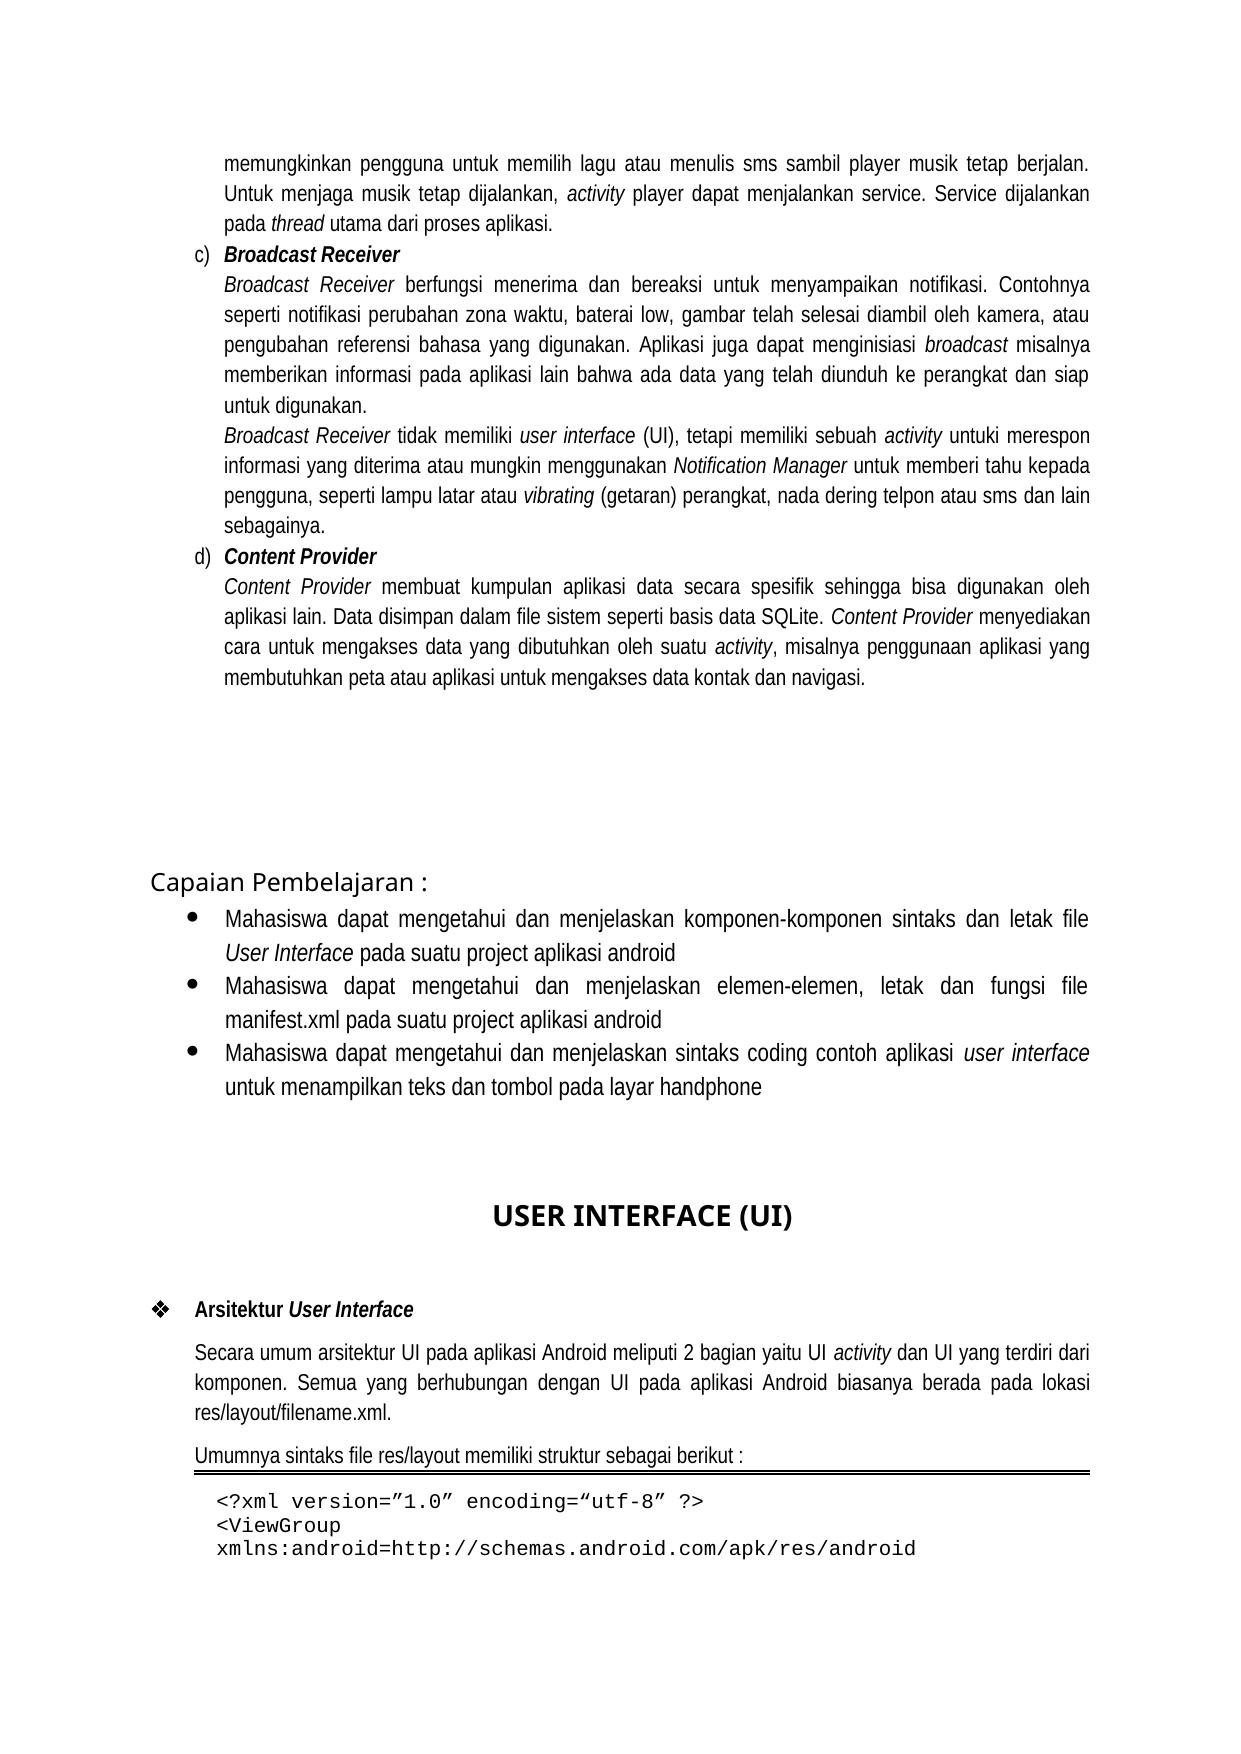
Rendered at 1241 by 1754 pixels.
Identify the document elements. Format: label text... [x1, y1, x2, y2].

list Secara umum arsitektur UI pada aplikasi Android meliputi 2 bagian yaitu UI activity dan UI yang terdiri dari komponen. Semua yang berhubungan dengan UI pada aplikasi Android biasanya berada pada lokasi res/layout/filename.xml. [194, 1338, 1090, 1425]
list <?xml version=”1.0” encoding=“utf-8” ?> [216, 1491, 1090, 1515]
list <ViewGroup [216, 1515, 1090, 1538]
list Mahasiswa dapat mengetahui dan menjelaskan sintaks coding contoh aplikasi user interface untuk menampilkan teks dan tombol pada layar handphone [187, 1038, 1090, 1100]
text Capaian Pembelajaran : [150, 864, 1090, 899]
list Umumnya sintaks file res/layout memiliki struktur sebagai berikut : [194, 1442, 1090, 1470]
list Arsitektur User Interface [150, 1296, 1090, 1322]
list Mahasiswa dapat mengetahui dan menjelaskan komponen-komponen sintaks dan letak file User Interface pada suatu project aplikasi android [187, 904, 1090, 966]
list Content Provider membuat kumpulan aplikasi data secara spesifik sehingga bisa digunakan oleh aplikasi lain. Data disimpan dalam file sistem seperti basis data SQLite. Content Provider menyediakan cara untuk mengakses data yang dibutuhkan oleh suatu activity, misalnya penggunaan aplikasi yang membutuhkan peta atau aplikasi untuk mengakses data kontak dan navigasi. [224, 573, 1090, 690]
list Broadcast Receiver tidak memiliki user interface (UI), tetapi memiliki sebuah activity untuki merespon informasi yang diterima atau mungkin menggunakan Notification Manager untuk memberi tahu kepada pengguna, seperti lampu latar atau vibrating (getaran) perangkat, nada dering telpon atau sms dan lain sebagainya. [224, 422, 1090, 539]
list xmlns:android=http://schemas.android.com/apk/res/android [216, 1538, 1090, 1562]
list Mahasiswa dapat mengetahui dan menjelaskan elemen-elemen, letak dan fungsi file manifest.xml pada suatu project aplikasi android [187, 971, 1090, 1033]
list Content Provider [194, 543, 1090, 569]
list Broadcast Receiver berfungsi menerima dan bereaksi untuk menyampaikan notifikasi. Contohnya seperti notifikasi perubahan zona waktu, baterai low, gambar telah selesai diambil oleh kamera, atau pengubahan referensi bahasa yang digunakan. Aplikasi juga dapat menginisiasi broadcast misalnya memberikan informasi pada aplikasi lain bahwa ada data yang telah diunduh ke perangkat dan siap untuk digunakan. [224, 271, 1090, 418]
list USER INTERFACE (UI) [194, 1195, 1090, 1235]
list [224, 150, 1090, 237]
list Broadcast Receiver [194, 241, 1090, 267]
